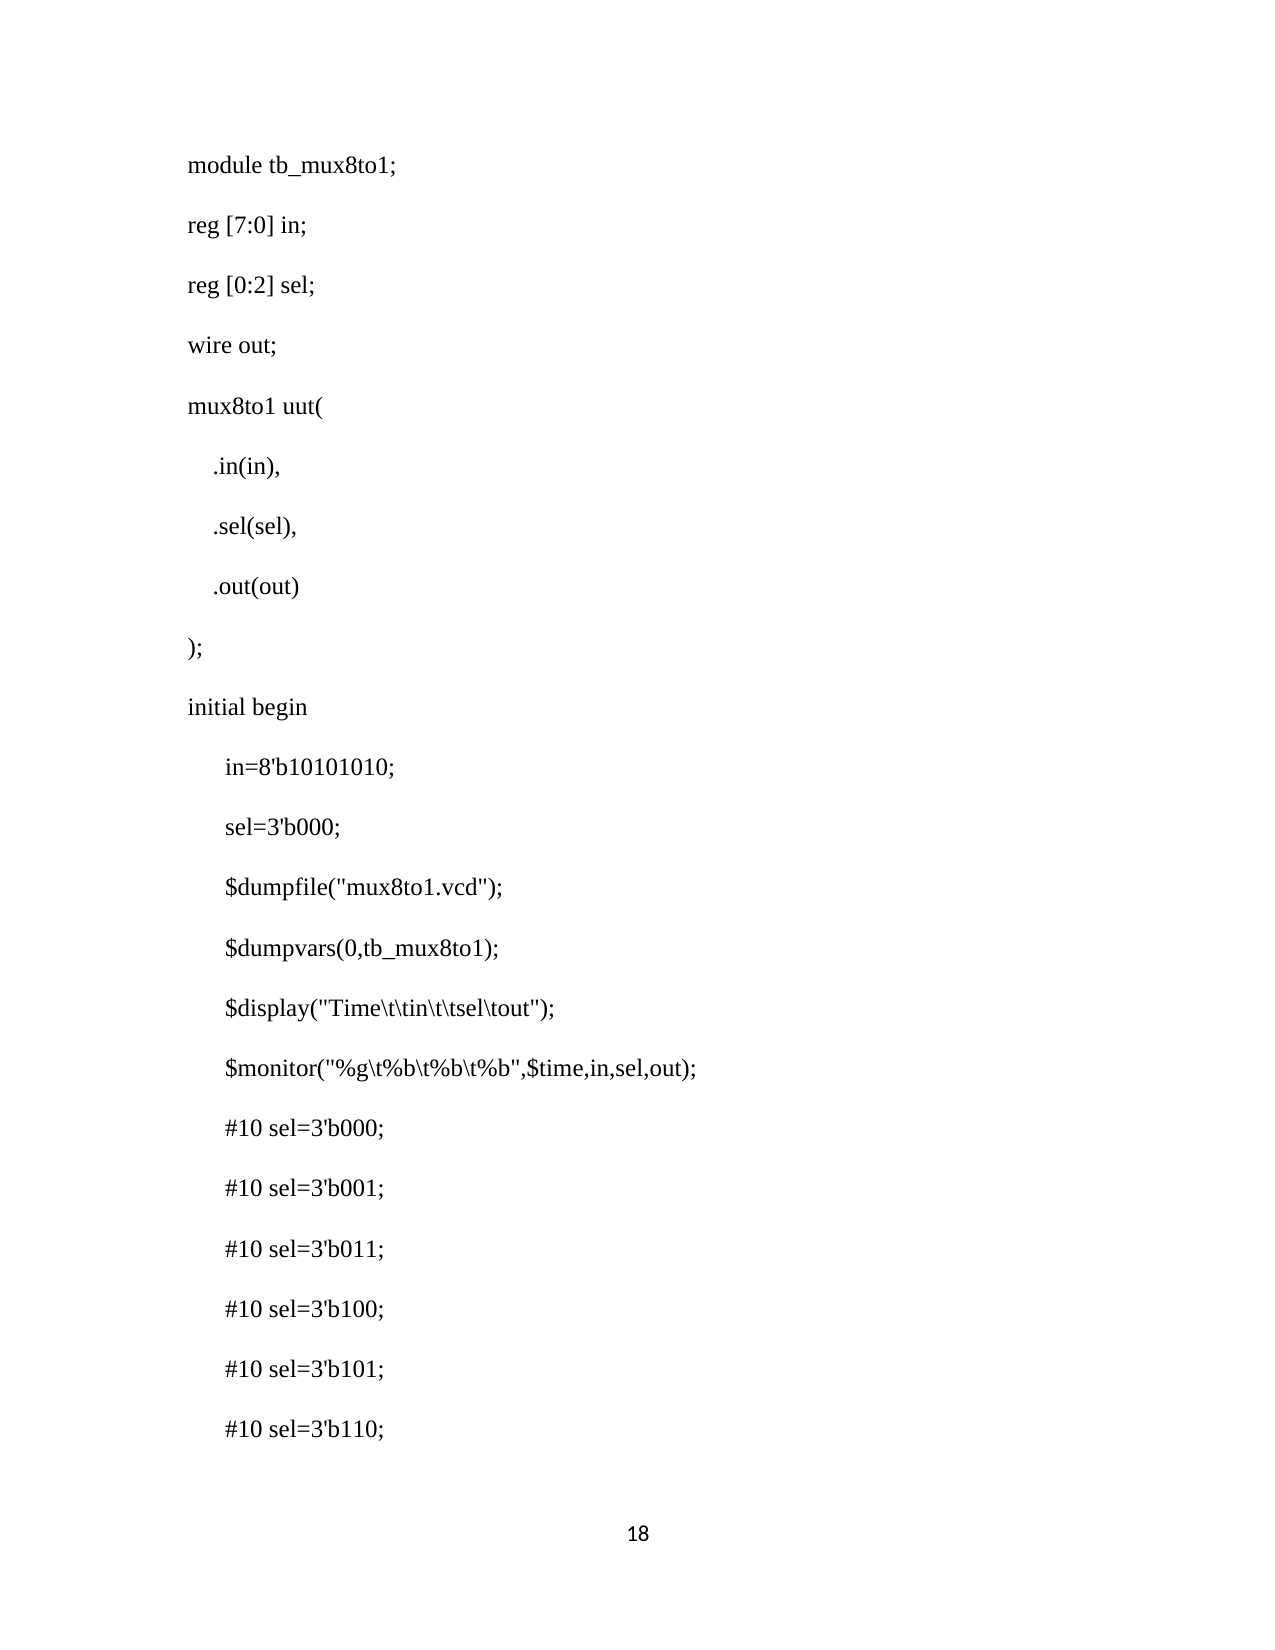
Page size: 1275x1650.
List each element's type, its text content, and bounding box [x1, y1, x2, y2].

text $display("Time\t\tin\t\tsel\tout"); [187, 993, 1125, 1022]
text module tb_mux8to1; [187, 150, 1125, 179]
text in=8'b10101010; [187, 752, 1125, 781]
text reg [7:0] in; [187, 210, 1125, 239]
text #10 sel=3'b001; [187, 1173, 1125, 1202]
text reg [0:2] sel; [187, 270, 1125, 299]
text .out(out) [187, 571, 1125, 600]
text #10 sel=3'b101; [187, 1354, 1125, 1383]
text initial begin [187, 692, 1125, 721]
text .in(in), [187, 451, 1125, 480]
text $dumpvars(0,tb_mux8to1); [187, 933, 1125, 961]
text #10 sel=3'b110; [187, 1414, 1125, 1443]
text .sel(sel), [187, 511, 1125, 540]
text ); [187, 632, 1125, 660]
text sel=3'b000; [187, 812, 1125, 841]
text #10 sel=3'b100; [187, 1294, 1125, 1323]
text #10 sel=3'b011; [187, 1234, 1125, 1262]
text $monitor("%g\t%b\t%b\t%b",$time,in,sel,out); [187, 1053, 1125, 1082]
text wire out; [187, 331, 1125, 359]
text $dumpfile("mux8to1.vcd"); [187, 872, 1125, 901]
text mux8to1 uut( [187, 391, 1125, 419]
text #10 sel=3'b000; [187, 1113, 1125, 1142]
